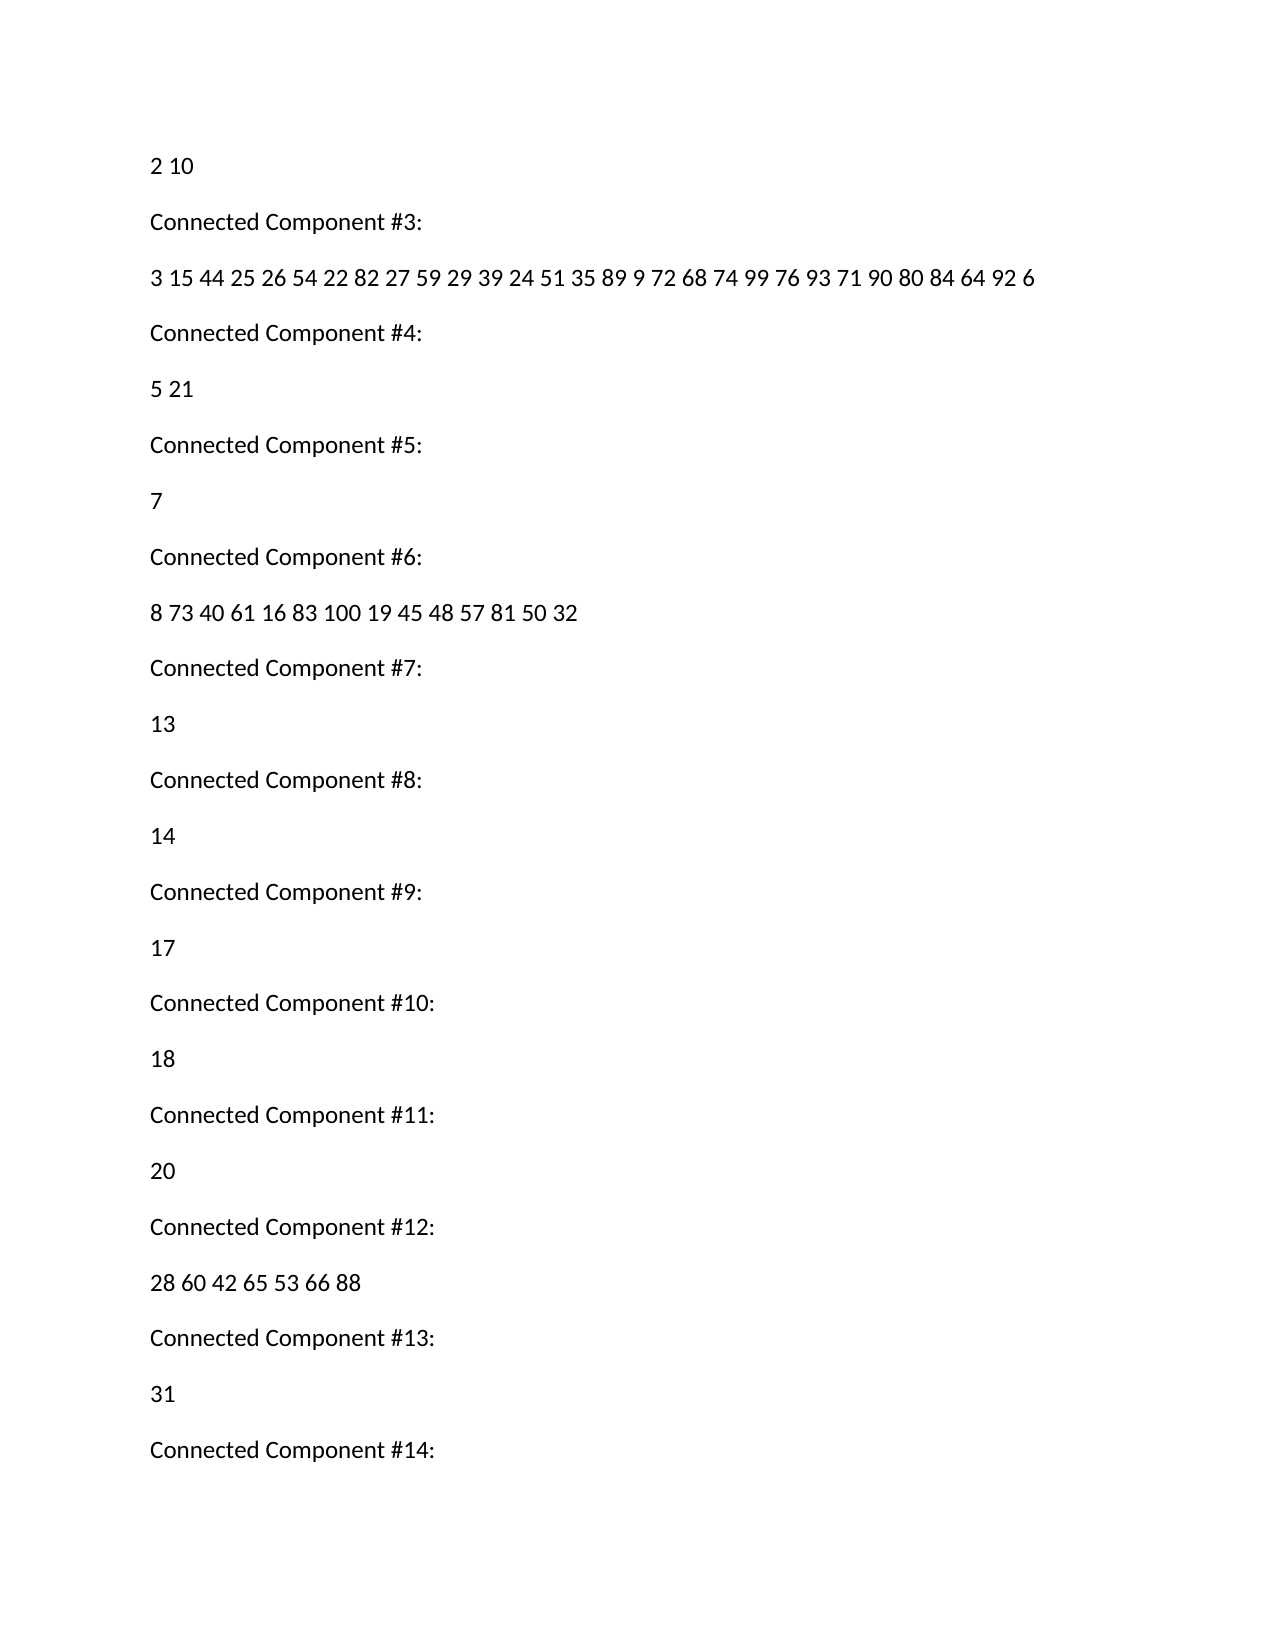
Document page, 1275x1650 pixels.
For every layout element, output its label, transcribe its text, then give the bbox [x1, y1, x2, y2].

text 3 15 44 25 26 54 22 82 27 59 29 39 24 51 35 89 9 72 68 74 99 76 93 71 90 80 84 64 92 6 [150, 262, 1125, 292]
text Connected Component #10: [150, 987, 1125, 1018]
text Connected Component #9: [150, 876, 1125, 906]
text Connected Component #8: [150, 764, 1125, 795]
text 2 10 [150, 150, 1125, 181]
text Connected Component #13: [150, 1322, 1125, 1353]
text Connected Component #6: [150, 541, 1125, 571]
text Connected Component #12: [150, 1211, 1125, 1241]
text Connected Component #4: [150, 317, 1125, 348]
text 7 [150, 485, 1125, 516]
text 28 60 42 65 53 66 88 [150, 1267, 1125, 1297]
text 20 [150, 1155, 1125, 1186]
text 8 73 40 61 16 83 100 19 45 48 57 81 50 32 [150, 597, 1125, 627]
text Connected Component #11: [150, 1099, 1125, 1130]
text 17 [150, 932, 1125, 962]
text 31 [150, 1378, 1125, 1409]
text 14 [150, 820, 1125, 851]
text Connected Component #3: [150, 206, 1125, 236]
text 5 21 [150, 373, 1125, 404]
text 13 [150, 708, 1125, 739]
text Connected Component #14: [150, 1434, 1125, 1465]
text Connected Component #5: [150, 429, 1125, 460]
text 18 [150, 1043, 1125, 1074]
text Connected Component #7: [150, 652, 1125, 683]
